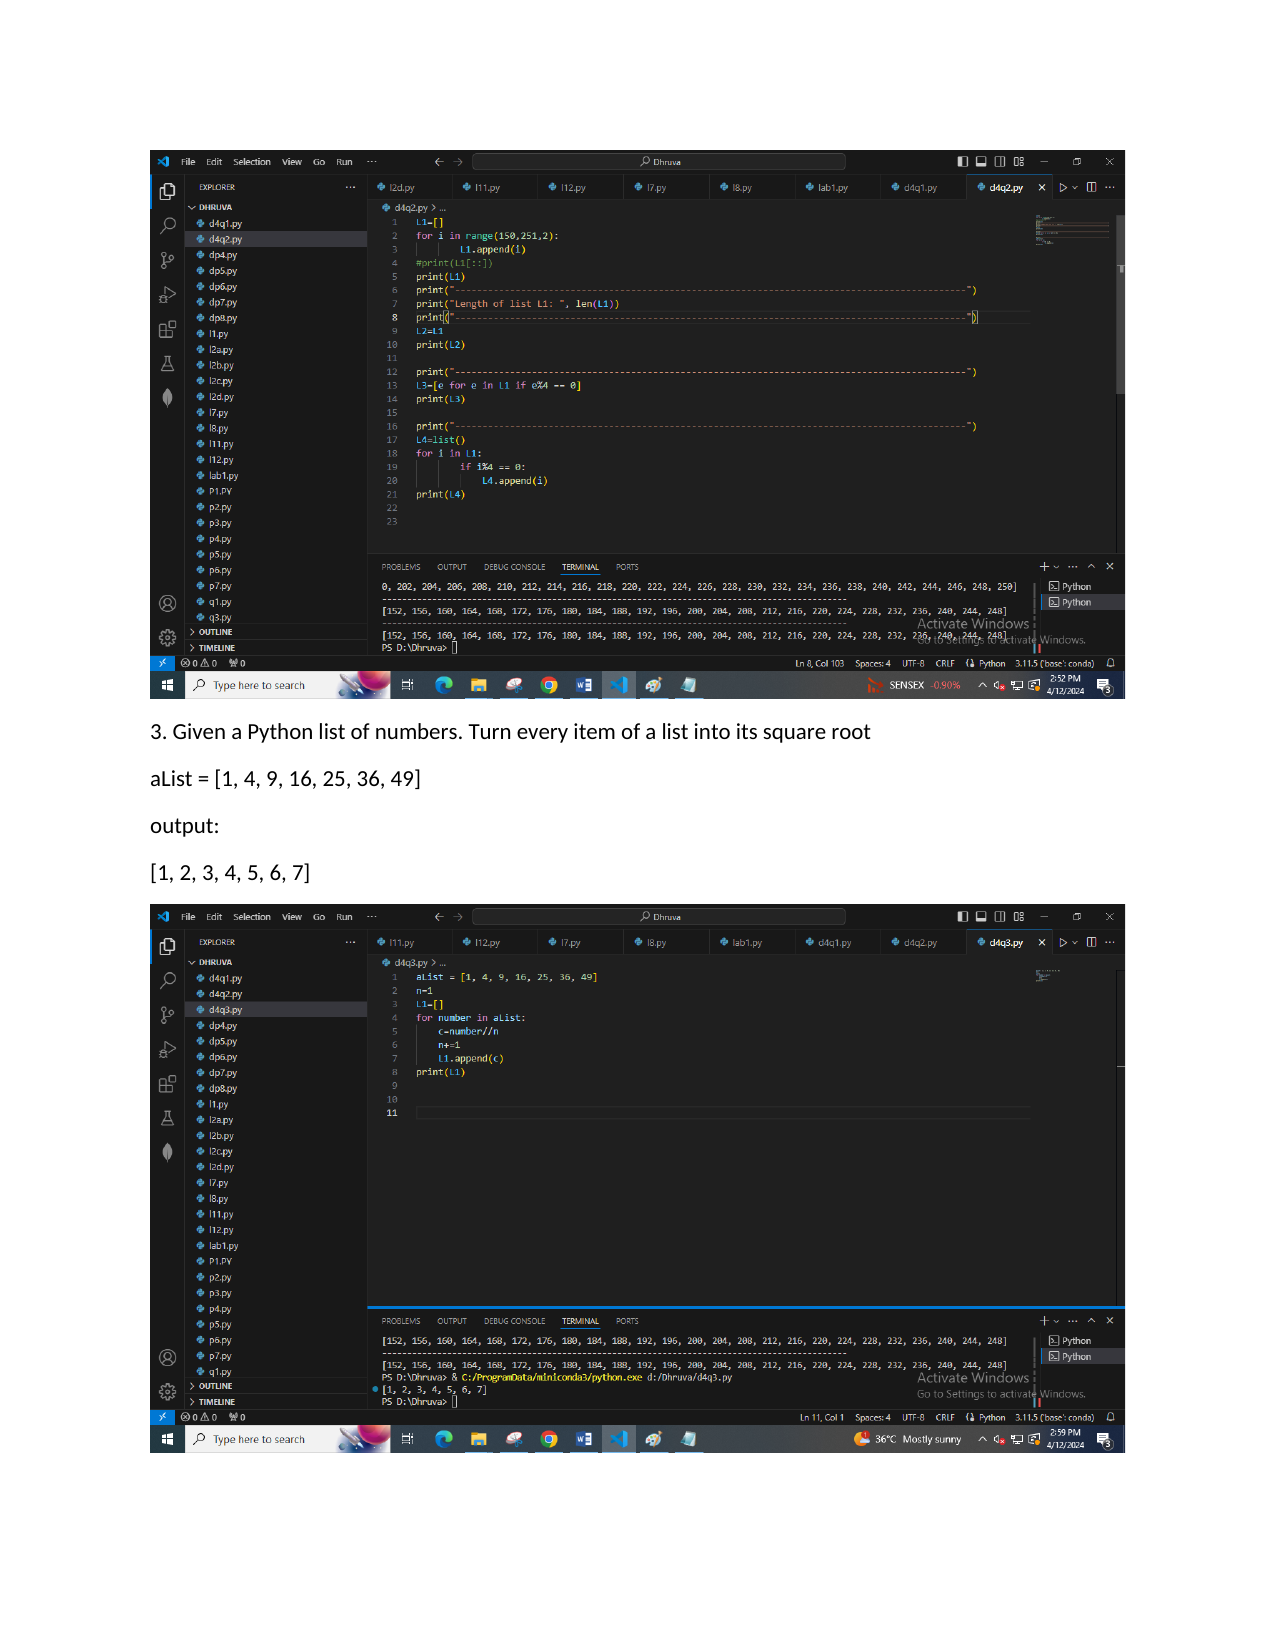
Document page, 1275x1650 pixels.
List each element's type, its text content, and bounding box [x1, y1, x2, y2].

picture [150, 904, 1125, 1453]
text aList = [1, 4, 9, 16, 25, 36, 49] [150, 764, 1125, 792]
picture [150, 150, 1125, 699]
text output: [150, 811, 1125, 839]
text [1, 2, 3, 4, 5, 6, 7] [150, 858, 1125, 886]
text 3. Given a Python list of numbers. Turn every item of a list into its square root [150, 717, 1125, 745]
